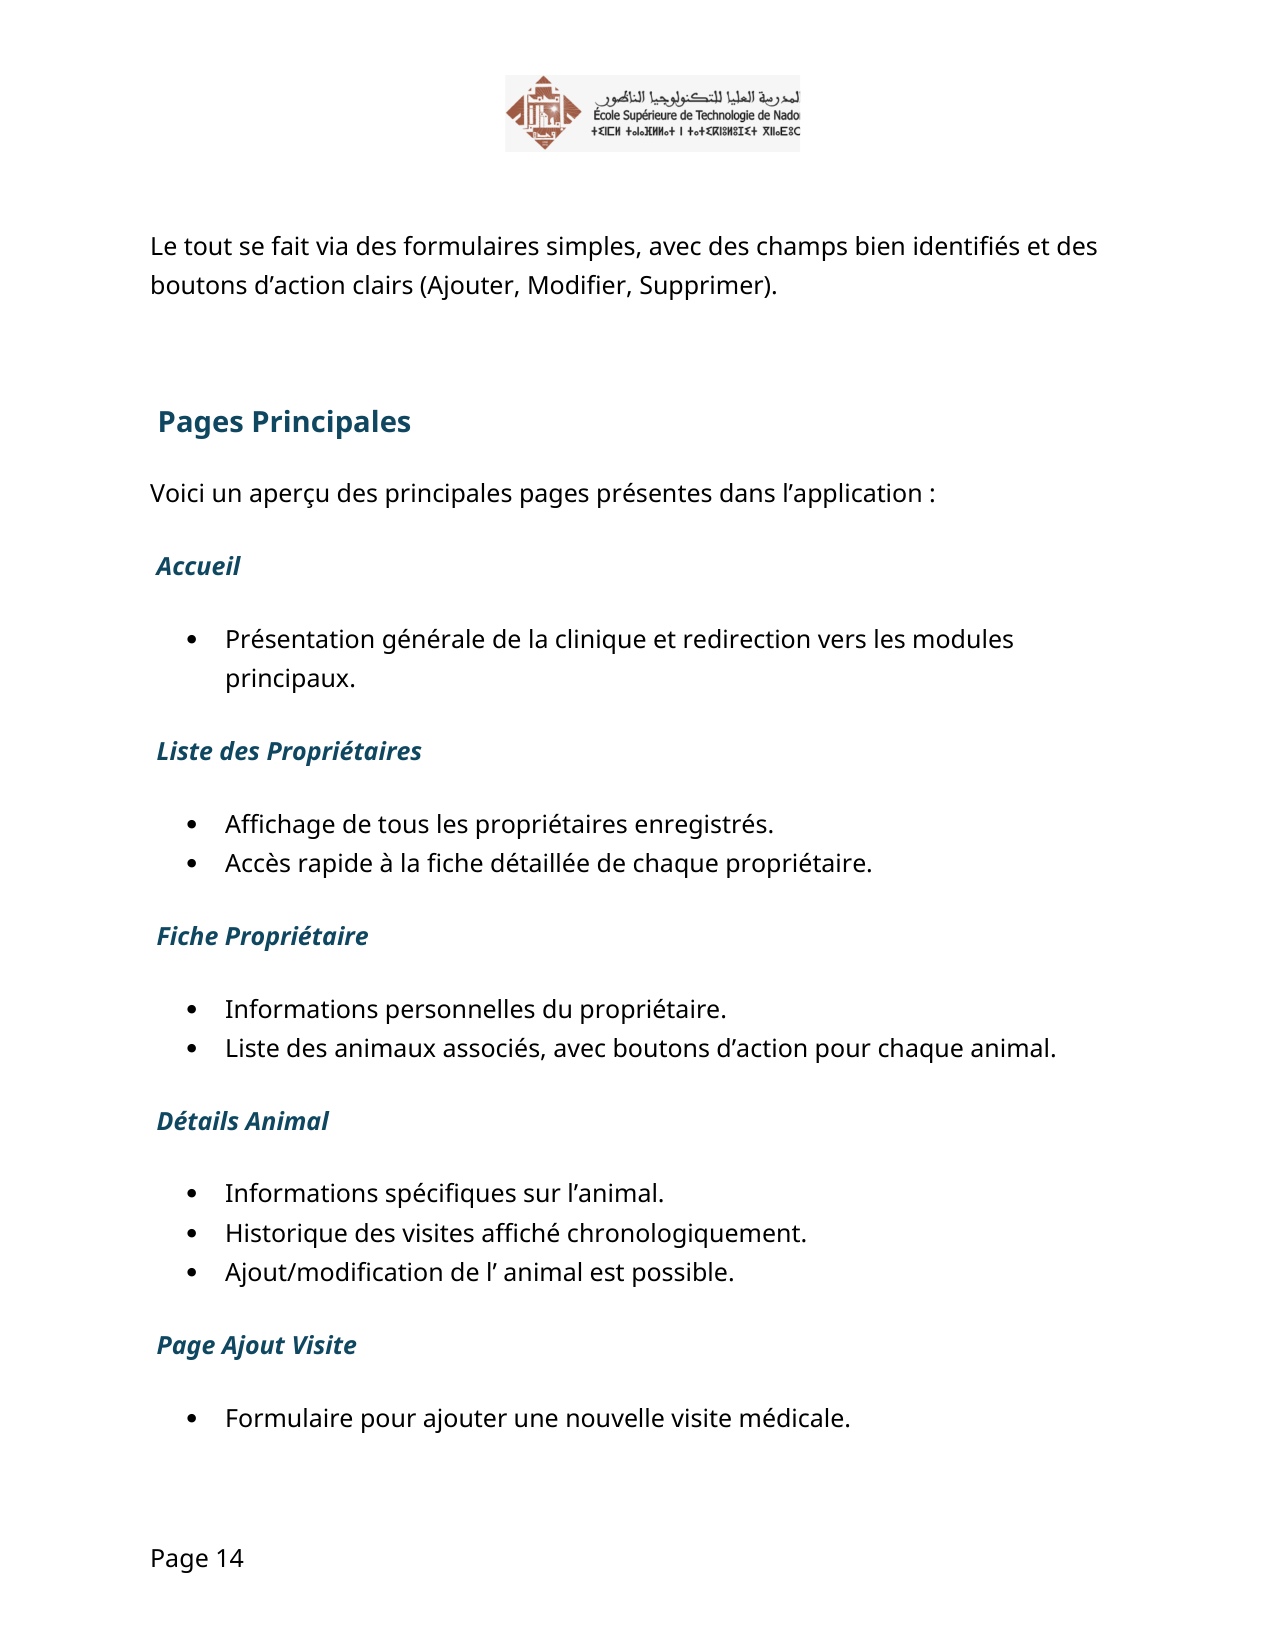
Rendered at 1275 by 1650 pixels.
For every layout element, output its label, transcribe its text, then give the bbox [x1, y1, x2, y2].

subtitle Liste des Propriétaires [150, 734, 1125, 768]
list Historique des visites affiché chronologiquement. [187, 1216, 1125, 1250]
list Affichage de tous les propriétaires enregistrés. [187, 806, 1125, 840]
subtitle Accueil [150, 549, 1125, 583]
list Présentation générale de la clinique et redirection vers les modules principaux. [187, 621, 1125, 695]
subtitle Page Ajout Visite [150, 1328, 1125, 1362]
list Formulaire pour ajouter une nouvelle visite médicale. [187, 1401, 1125, 1434]
list Informations spécifiques sur l’animal. [187, 1176, 1125, 1210]
subtitle Fiche Propriétaire [150, 918, 1125, 953]
subtitle Détails Animal [150, 1103, 1125, 1137]
text Voici un aperçu des principales pages présentes dans l’application : [150, 476, 1125, 510]
list Informations personnelles du propriétaire. [187, 991, 1125, 1025]
subtitle Pages Principales [150, 401, 1125, 441]
list Liste des animaux associés, avec boutons d’action pour chaque animal. [187, 1031, 1125, 1065]
text Le tout se fait via des formulaires simples, avec des champs bien identifiés et des boutons d’action clairs (Ajouter, Modifier, Supprimer). [150, 228, 1125, 302]
list Ajout/modification de l’ animal est possible. [187, 1255, 1125, 1289]
list Accès rapide à la fiche détaillée de chaque propriétaire. [187, 846, 1125, 880]
